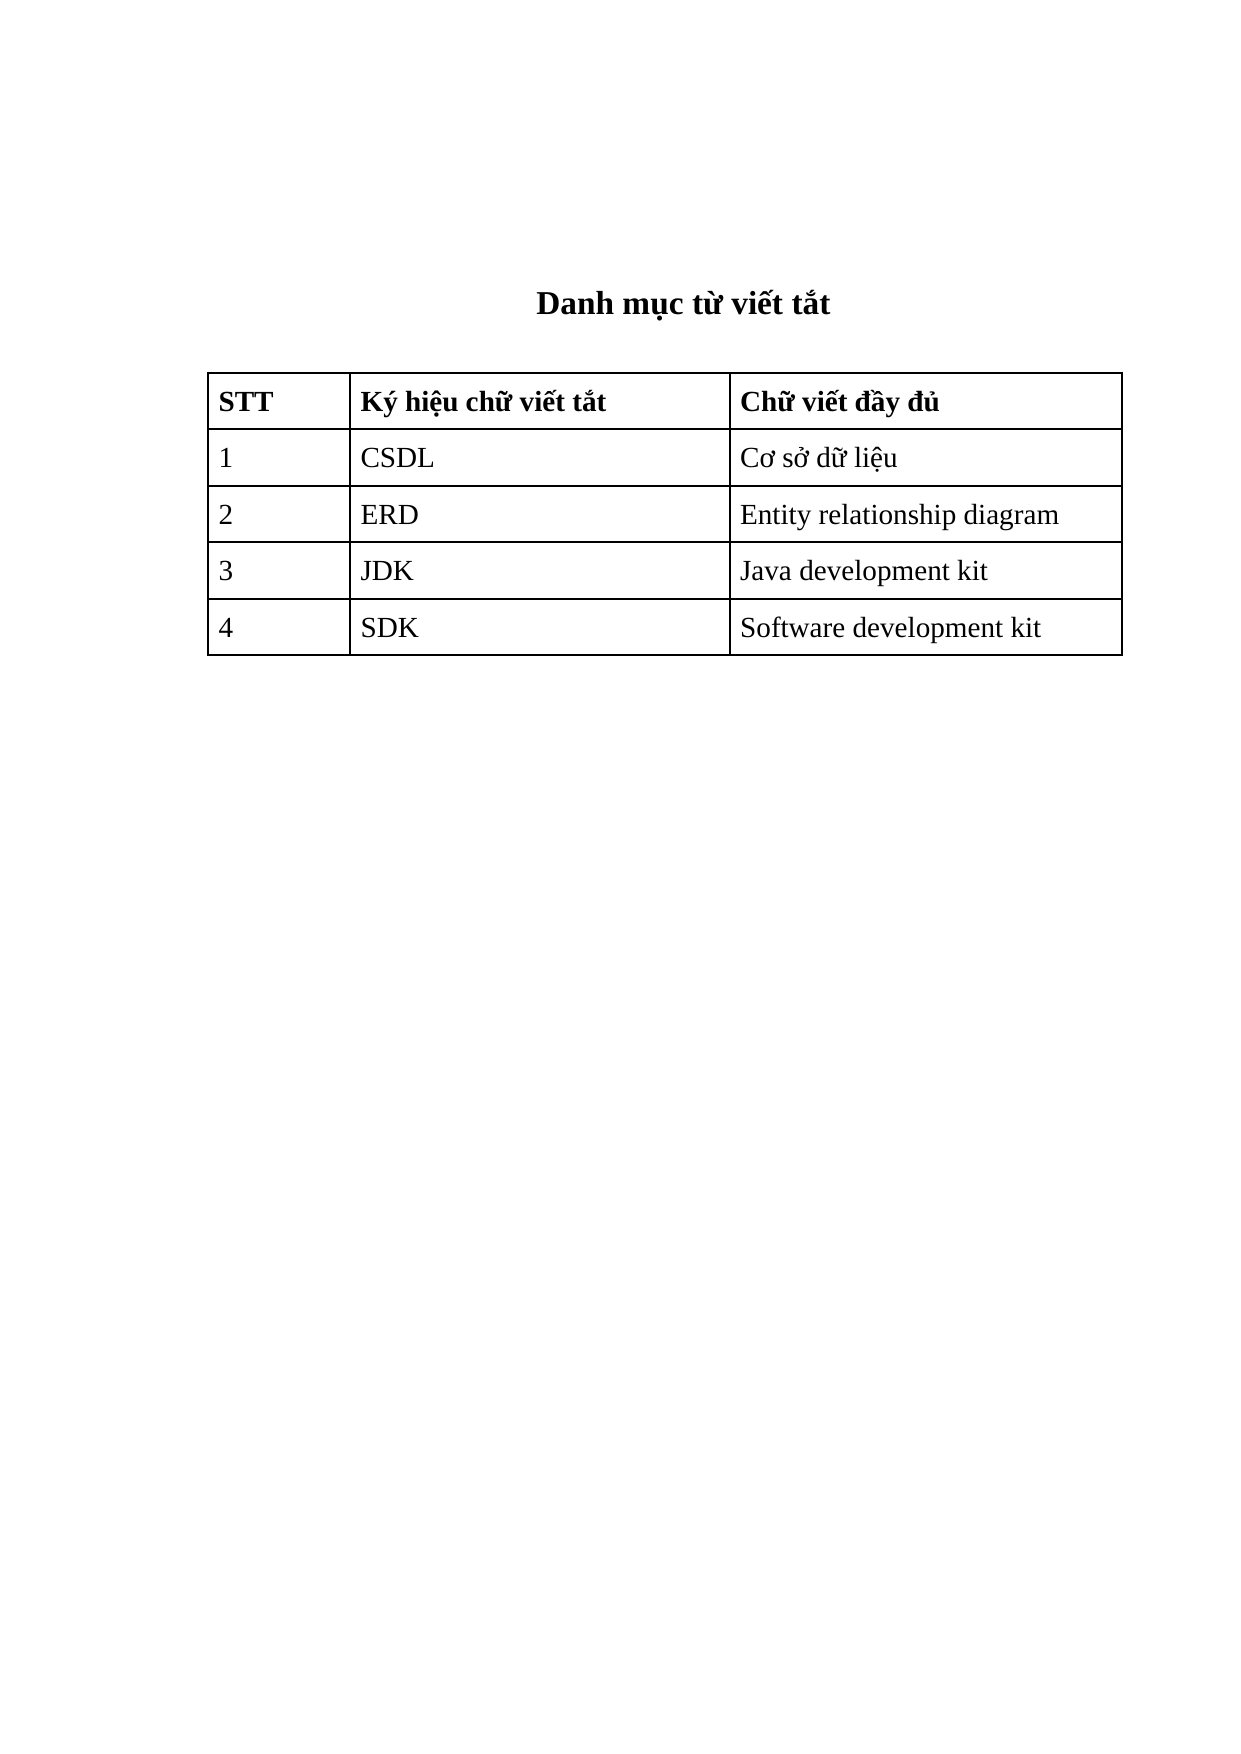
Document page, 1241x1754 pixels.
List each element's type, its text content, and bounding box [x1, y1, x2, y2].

table_cell Entity relationship diagram [731, 487, 1121, 541]
table_cell CSDL [351, 430, 729, 484]
table_header Chữ viết đầy đủ [731, 374, 1121, 428]
table_cell Java development kit [731, 543, 1121, 597]
table_cell Software development kit [731, 600, 1121, 654]
table_header Ký hiệu chữ viết tắt [351, 374, 729, 428]
table_cell JDK [351, 543, 729, 597]
table_cell 1 [209, 430, 349, 484]
table_cell SDK [351, 600, 729, 654]
table_cell Cơ sở dữ liệu [731, 430, 1121, 484]
table_cell 4 [209, 600, 349, 654]
subtitle Danh mục từ viết tắt [244, 283, 1122, 322]
table_cell 3 [209, 543, 349, 597]
table_cell 2 [209, 487, 349, 541]
table_cell ERD [351, 487, 729, 541]
table_header STT [209, 374, 349, 428]
